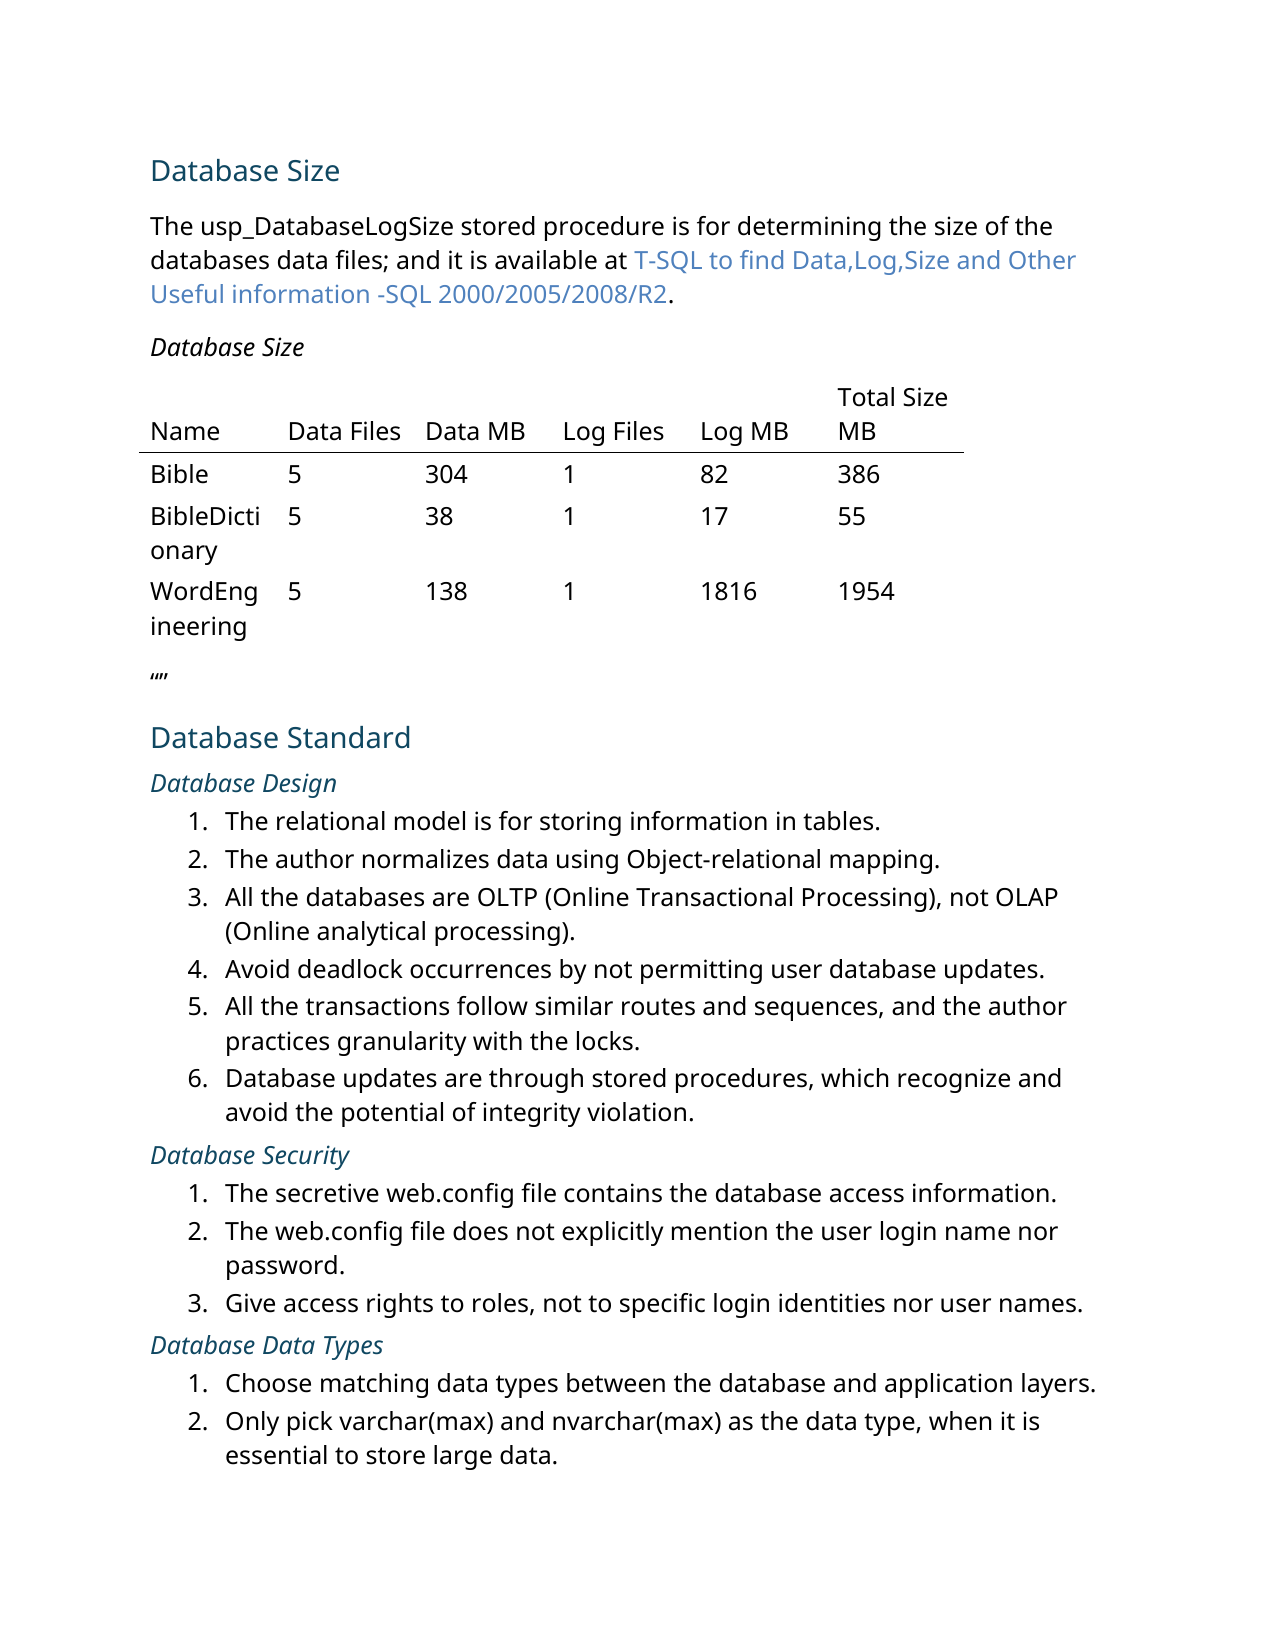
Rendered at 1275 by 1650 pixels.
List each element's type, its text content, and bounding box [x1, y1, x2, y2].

list The relational model is for storing information in tables. [187, 804, 1125, 838]
list The secretive web.config file contains the database access information. [187, 1176, 1125, 1210]
list Database updates are through stored procedures, which recognize and avoid the potential of integrity violation. [187, 1061, 1125, 1129]
list The author normalizes data using Object-relational mapping. [187, 842, 1125, 876]
subtitle Database Data Types [150, 1328, 1125, 1362]
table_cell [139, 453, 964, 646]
list Only pick varchar(max) and nvarchar(max) as the data type, when it is essential to store large data. [187, 1404, 1125, 1472]
list Choose matching data types between the database and application layers. [187, 1366, 1125, 1400]
list Avoid deadlock occurrences by not permitting user database updates. [187, 951, 1125, 985]
list Give access rights to roles, not to specific login identities nor user names. [187, 1285, 1125, 1319]
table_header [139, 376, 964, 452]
text “” [150, 665, 1125, 699]
subtitle Database Design [150, 766, 1125, 799]
list The web.config file does not explicitly mention the user login name nor password. [187, 1213, 1125, 1282]
subtitle Database Standard [150, 717, 1125, 757]
text Database Size [150, 329, 1125, 363]
subtitle Database Size [150, 150, 1125, 190]
subtitle Database Security [150, 1137, 1125, 1171]
list All the transactions follow similar routes and sequences, and the author practices granularity with the locks. [187, 989, 1125, 1057]
list All the databases are OLTP (Online Transactional Processing), not OLAP (Online analytical processing). [187, 879, 1125, 947]
